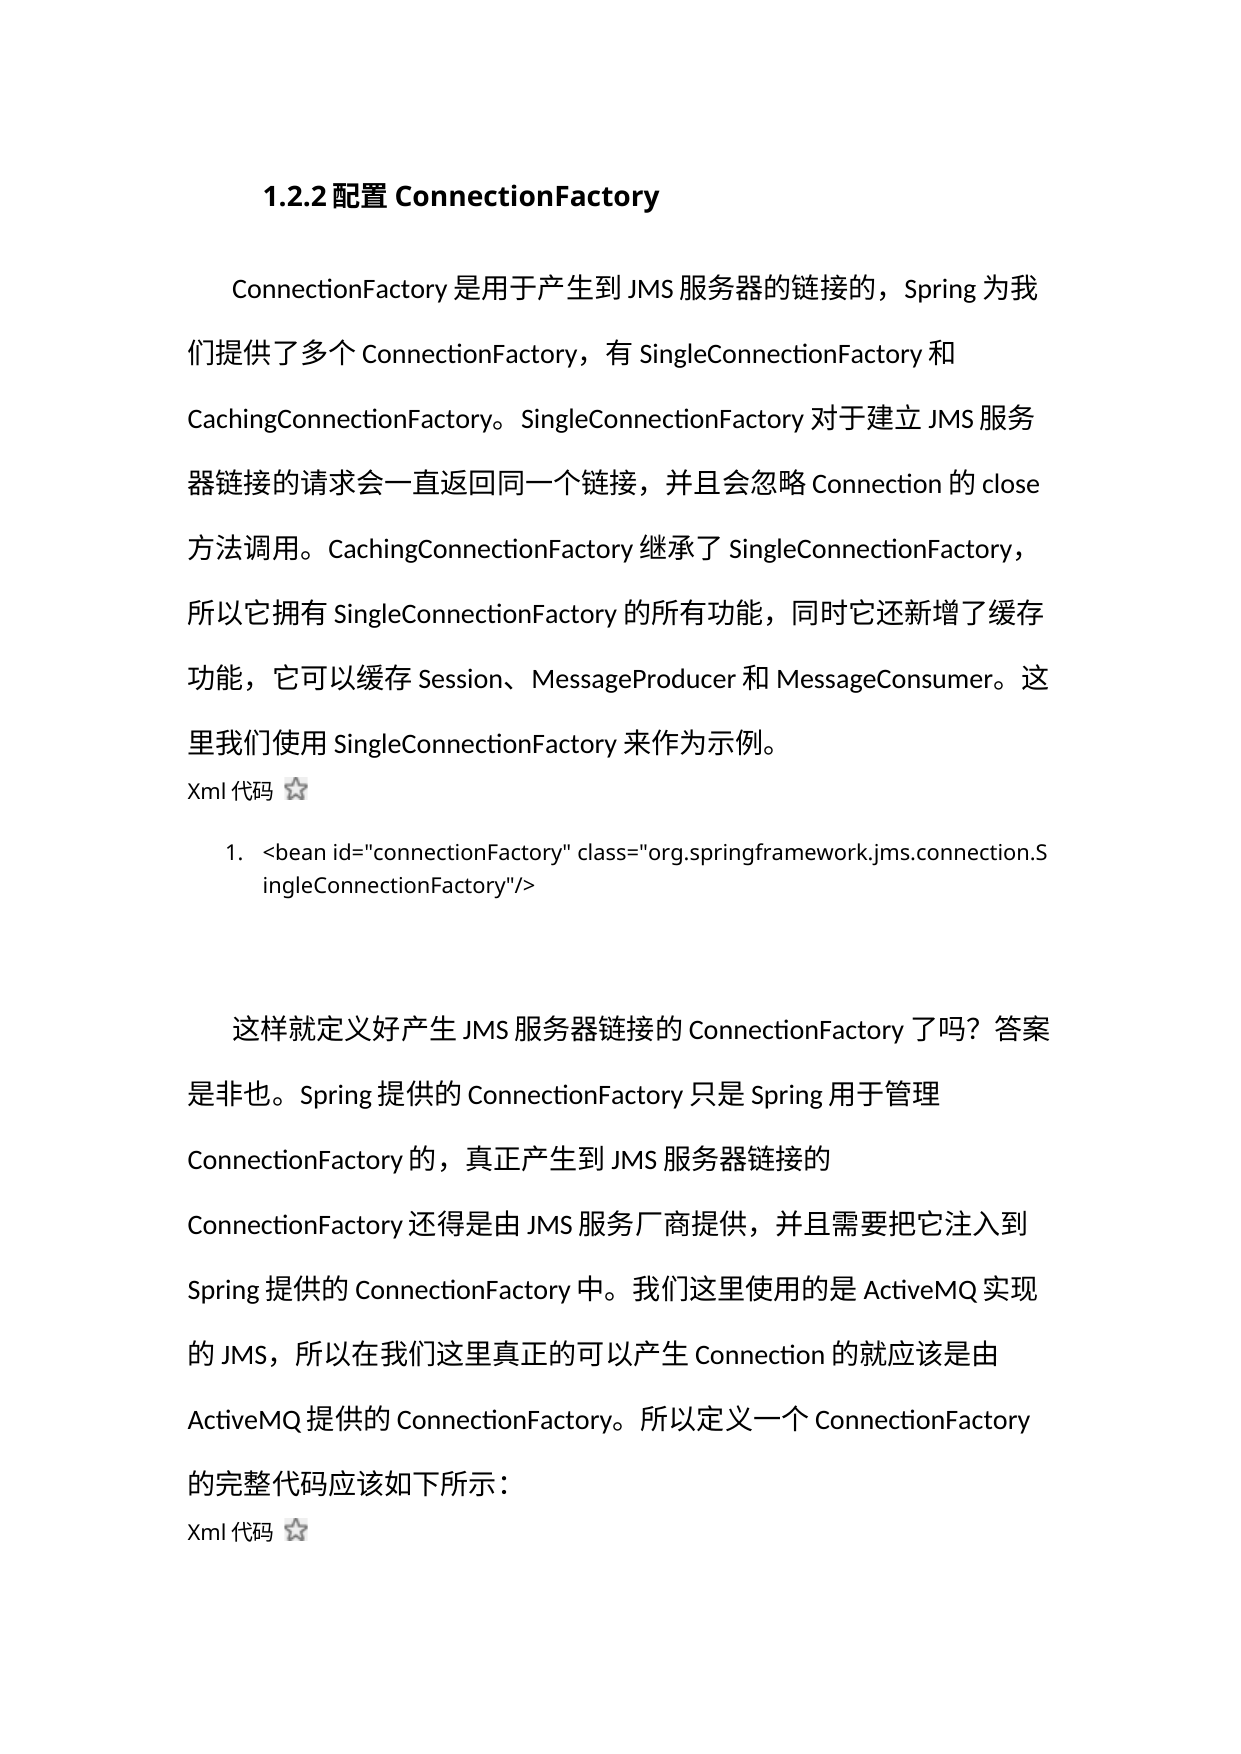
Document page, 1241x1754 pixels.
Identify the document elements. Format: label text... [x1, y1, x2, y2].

text Xml代码 [187, 774, 1053, 807]
picture [284, 1518, 308, 1541]
picture [284, 777, 308, 800]
text 这样就定义好产生JMS服务器链接的ConnectionFactory了吗？答案是非也。Spring提供的ConnectionFactory只是Spring用于管理ConnectionFactory的，真正产生到JMS服务器链接的ConnectionFactory还得是由JMS服务厂商提供，并且需要把它注入到Spring提供的ConnectionFactory中。我们这里使用的是ActiveMQ实现的JMS，所以在我们这里真正的可以产生Connection的就应该是由ActiveMQ提供的ConnectionFactory。所以定义一个ConnectionFactory的完整代码应该如下所示： [187, 995, 1053, 1515]
text ConnectionFactory是用于产生到JMS服务器的链接的，Spring为我们提供了多个ConnectionFactory，有SingleConnectionFactory和CachingConnectionFactory。SingleConnectionFactory对于建立JMS服务器链接的请求会一直返回同一个链接，并且会忽略Connection的close方法调用。CachingConnectionFactory继承了SingleConnectionFactory，所以它拥有SingleConnectionFactory的所有功能，同时它还新增了缓存功能，它可以缓存Session、MessageProducer和MessageConsumer。这里我们使用SingleConnectionFactory来作为示例。 [187, 254, 1053, 774]
list <bean id="connectionFactory" class="org.springframework.jms.connection.SingleConnectionFactory"/> [225, 836, 1053, 901]
text 1.2.2配置ConnectionFactory [262, 162, 1053, 227]
text Xml代码 [187, 1515, 1053, 1547]
